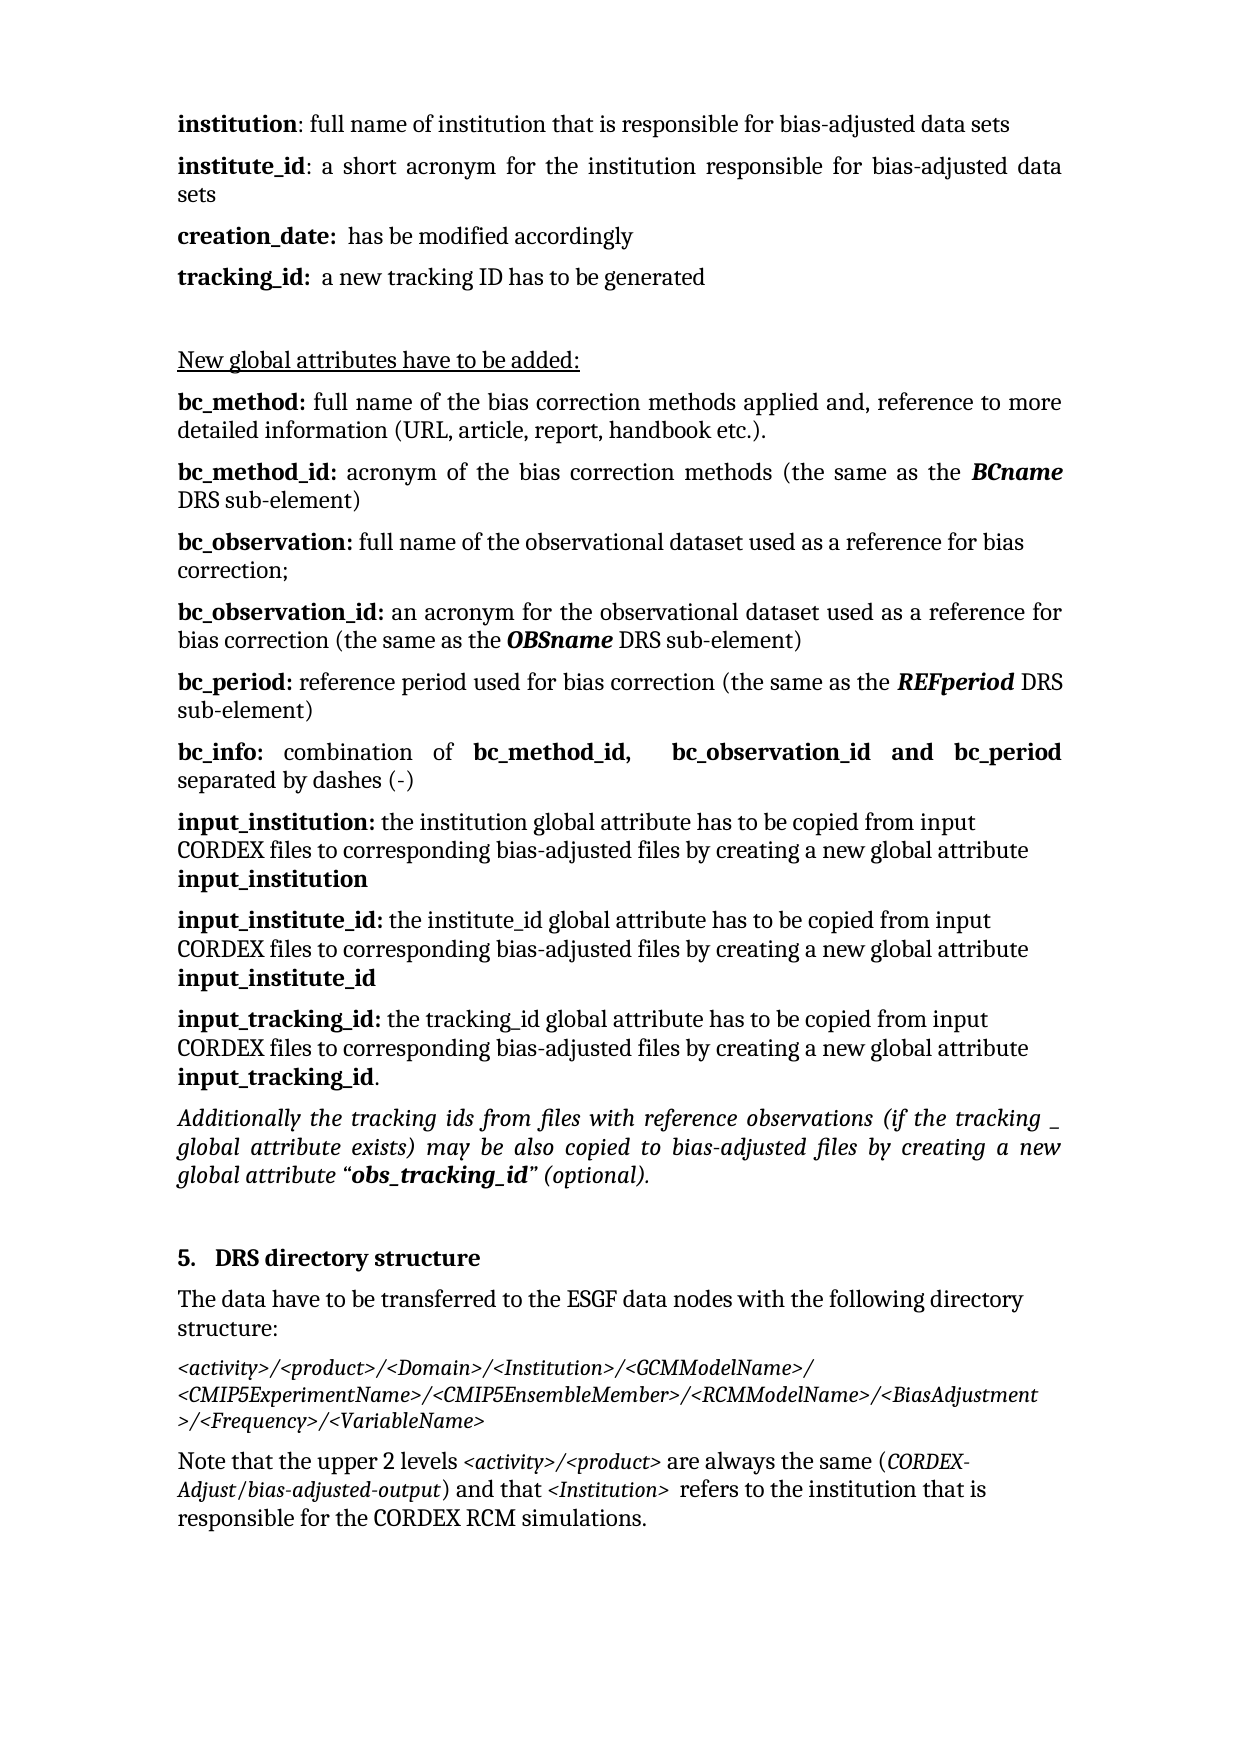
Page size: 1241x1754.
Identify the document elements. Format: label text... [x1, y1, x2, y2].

text <activity>/<product>/<Domain>/<Institution>/<GCMModelName>/<CMIP5ExperimentName>/<CMIP5EnsembleMember>/<RCMModelName>/<BiasAdjustment >/<Frequency>/<VariableName> [177, 1355, 1063, 1434]
text bc_observation_id: an acronym for the observational dataset used as a reference for bias correction (the same as the OBSname DRS sub-element) [177, 597, 1063, 655]
text tracking_id: a new tracking ID has to be generated [177, 263, 1063, 292]
text institute_id: a short acronym for the institution responsible for bias-adjusted data sets [177, 152, 1063, 209]
text bc_info: combination of bc_method_id, bc_observation_id and bc_period separated by dashes (-) [177, 737, 1063, 795]
text New global attributes have to be added: [177, 345, 1063, 375]
text bc_observation: full name of the observational dataset used as a reference for bias correction; [177, 527, 1063, 585]
text bc_method: full name of the bias correction methods applied and, reference to more detailed information (URL, article, report, handbook etc.). [177, 387, 1063, 445]
list DRS directory structure [177, 1244, 1063, 1272]
text Note that the upper 2 levels <activity>/<product> are always the same (CORDEX-Adjust/bias-adjusted-output) and that <Institution> refers to the institution that is responsible for the CORDEX RCM simulations. [177, 1447, 1063, 1533]
text input_tracking_id: the tracking_id global attribute has to be copied from input CORDEX files to corresponding bias-adjusted files by creating a new global attribute input_tracking_id. [177, 1005, 1063, 1091]
text input_institute_id: the institute_id global attribute has to be copied from input CORDEX files to corresponding bias-adjusted files by creating a new global attribute input_institute_id [177, 906, 1063, 992]
text institution: full name of institution that is responsible for bias-adjusted data sets [177, 110, 1063, 139]
text bc_method_id: acronym of the bias correction methods (the same as the BCname DRS sub-element) [177, 457, 1063, 515]
text The data have to be transferred to the ESGF data nodes with the following directory structure: [177, 1285, 1063, 1342]
text creation_date: has be modified accordingly [177, 222, 1063, 250]
text input_institution: the institution global attribute has to be copied from input CORDEX files to corresponding bias-adjusted files by creating a new global attribute input_institution [177, 807, 1063, 894]
text Additionally the tracking ids from files with reference observations (if the tracking _ global attribute exists) may be also copied to bias-adjusted files by creating a new global attribute “obs_tracking_id” (optional). [177, 1104, 1063, 1190]
text bc_period: reference period used for bias correction (the same as the REFperiod DRS sub-element) [177, 667, 1063, 725]
